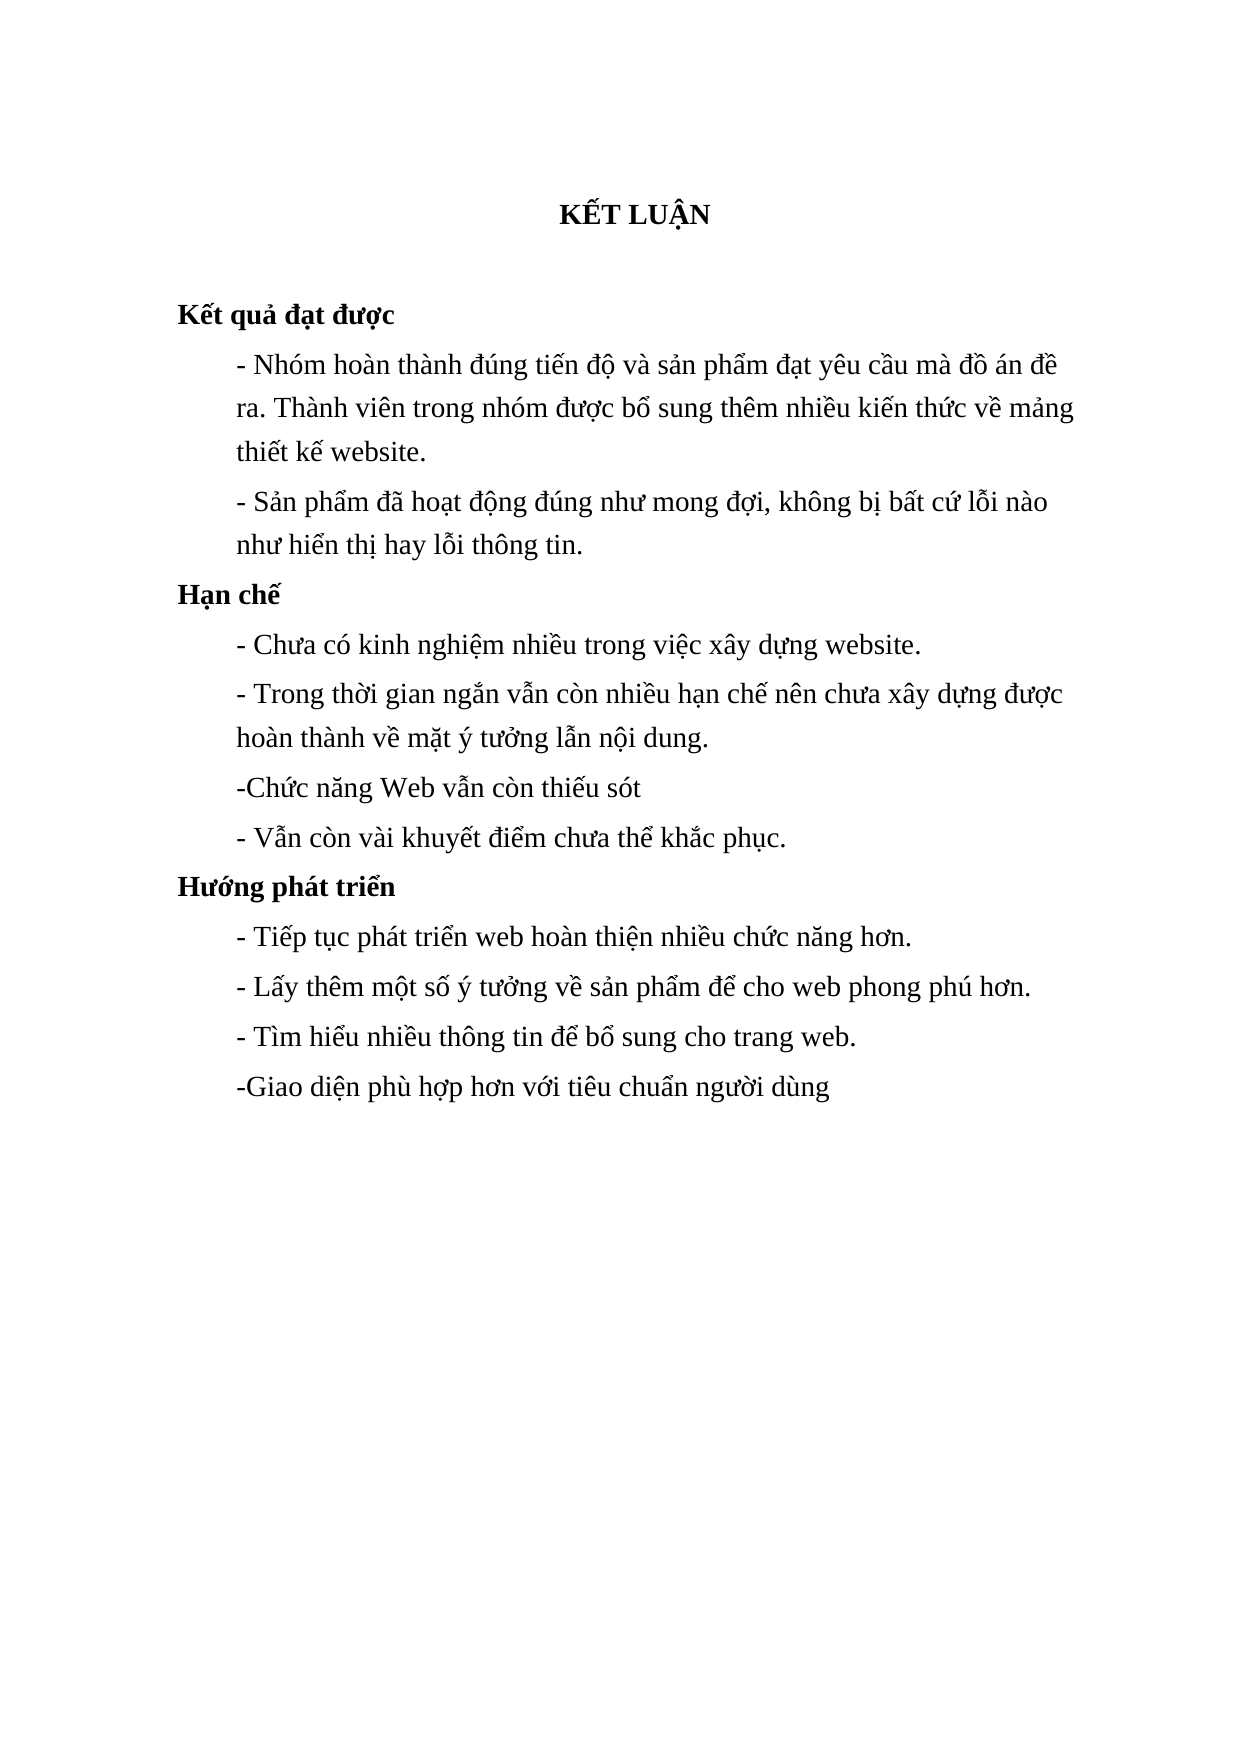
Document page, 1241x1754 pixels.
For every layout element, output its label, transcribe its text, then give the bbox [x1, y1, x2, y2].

text - Lấy thêm một số ý tưởng về sản phẩm để cho web phong phú hơn. [236, 969, 1092, 1003]
text - Trong thời gian ngắn vẫn còn nhiều hạn chế nên chưa xây dựng được hoàn thành về mặt ý tưởng lẫn nội dung. [236, 677, 1092, 754]
subtitle Kết quả đạt được [177, 297, 1092, 331]
subtitle KẾT LUẬN [177, 197, 1092, 231]
text - Chưa có kinh nghiệm nhiều trong việc xây dựng website. [236, 627, 1092, 660]
subtitle Hướng phát triển [177, 869, 1092, 903]
text - Sản phẩm đã hoạt động đúng như mong đợi, không bị bất cứ lỗi nào như hiển thị hay lỗi thông tin. [236, 484, 1092, 561]
text - Vẫn còn vài khuyết điểm chưa thể khắc phục. [236, 820, 1092, 853]
text -Giao diện phù hợp hơn với tiêu chuẩn người dùng [236, 1069, 1092, 1102]
text -Chức năng Web vẫn còn thiếu sót [236, 770, 1092, 803]
text - Nhóm hoàn thành đúng tiến độ và sản phẩm đạt yêu cầu mà đồ án đề ra. Thành viên trong nhóm được bổ sung thêm nhiều kiến thức về mảng thiết kế website. [236, 347, 1092, 467]
text - Tiếp tục phát triển web hoàn thiện nhiều chức năng hơn. [236, 919, 1092, 953]
text - Tìm hiểu nhiều thông tin để bổ sung cho trang web. [236, 1019, 1092, 1052]
subtitle Hạn chế [177, 577, 1092, 611]
